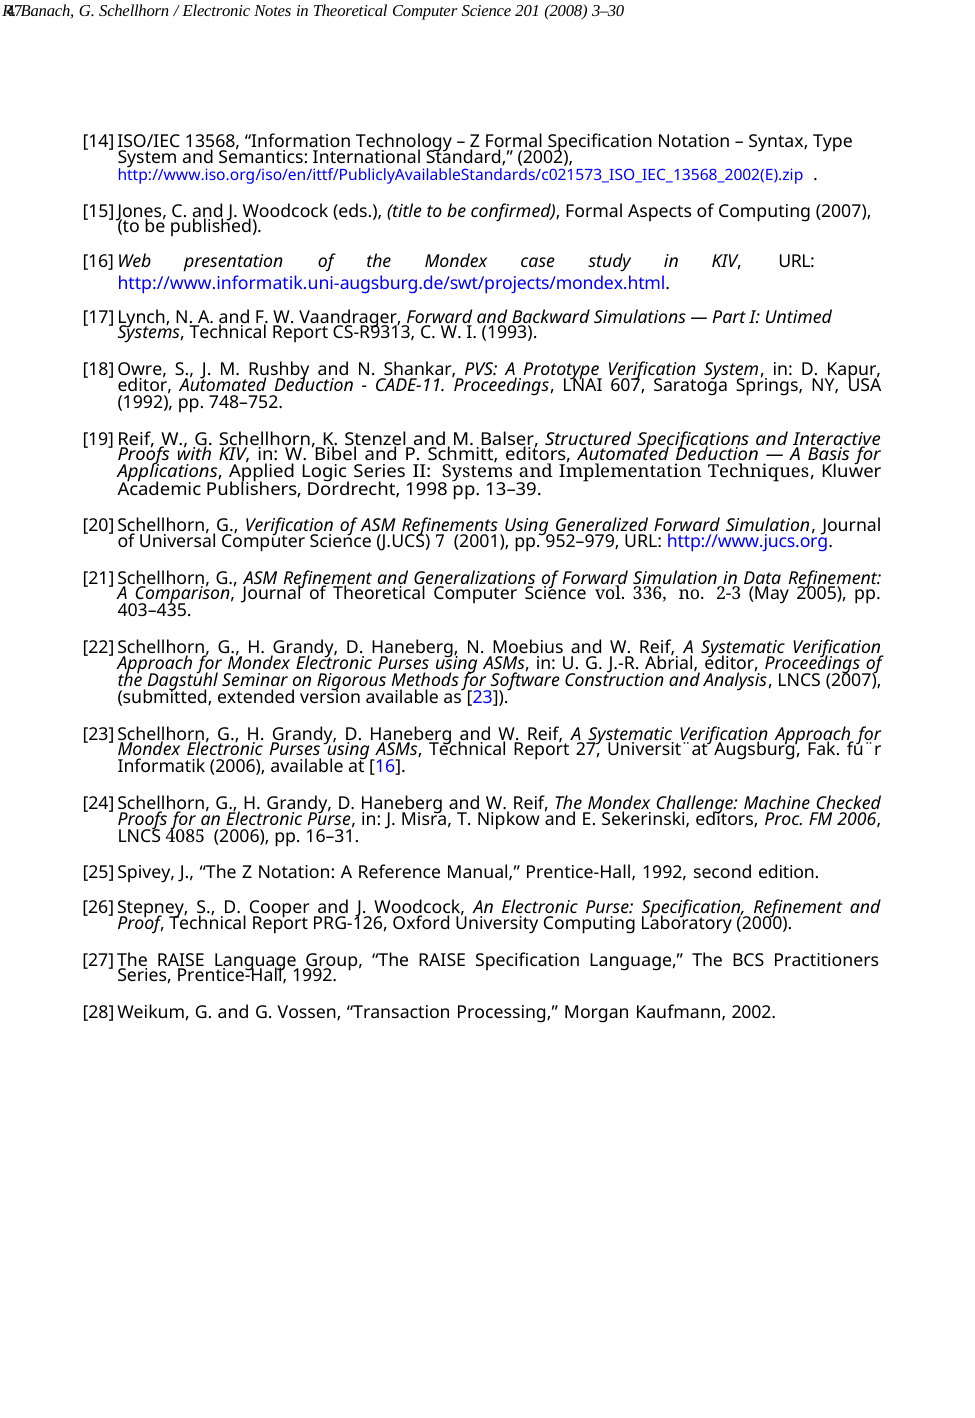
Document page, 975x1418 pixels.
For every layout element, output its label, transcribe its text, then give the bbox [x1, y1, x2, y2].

list Schellhorn, G., H. Grandy, D. Haneberg and W. Reif, The Mondex Challenge: Machine Checked Proofs for an Electronic Purse, in: J. Misra, T. Nipkow and E. Sekerinski, editors, Proc. FM 2006, LNCS 4085 (2006), pp. 16–31. [82, 796, 881, 847]
list Reif, W., G. Schellhorn, K. Stenzel and M. Balser, Structured Speciﬁcations and Interactive Proofs with KIV, in: W. Bibel and P. Schmitt, editors, Automated Deduction — A Basis for Applications, Applied Logic Series II: Systems and Implementation Techniques, Kluwer Academic Publishers, Dordrecht, 1998 pp. 13–39. [82, 432, 881, 500]
text http://www.informatik.uni-augsburg.de/swt/projects/mondex.html. [117, 272, 914, 293]
list Stepney, S., D. Cooper and J. Woodcock, An Electronic Purse: Speciﬁcation, Reﬁnement and Proof, Technical Report PRG-126, Oxford University Computing Laboratory (2000). [82, 900, 881, 934]
list Web presentation of the Mondex case study in KIV, URL: [82, 250, 914, 272]
list Schellhorn, G., Veriﬁcation of ASM Reﬁnements Using Generalized Forward Simulation, Journal of Universal Computer Science (J.UCS) 7 (2001), pp. 952–979, URL: http://www.jucs.org. [82, 518, 881, 552]
list Schellhorn, G., H. Grandy, D. Haneberg and W. Reif, A Systematic Veriﬁcation Approach for Mondex Electronic Purses using ASMs, Technical Report 27, Universit¨at Augsburg, Fak. fu¨r Informatik (2006), available at [16]. [82, 727, 881, 778]
list Jones, C. and J. Woodcock (eds.), (title to be conﬁrmed), Formal Aspects of Computing (2007), (to be published). [82, 204, 881, 238]
list Weikum, G. and G. Vossen, “Transaction Processing,” Morgan Kaufmann, 2002. [82, 999, 914, 1023]
list ISO/IEC 13568, “Information Technology – Z Formal Specification Notation – Syntax, Type System and Semantics: International Standard,” (2002), http://www.iso.org/iso/en/ittf/PubliclyAvailableStandards/c021573_ISO_IEC_13568_2002(E).zip . [82, 134, 903, 186]
list Lynch, N. A. and F. W. Vaandrager, Forward and Backward Simulations — Part I: Untimed Systems, Technical Report CS-R9313, C. W. I. (1993). [82, 310, 881, 344]
list Schellhorn, G., ASM Reﬁnement and Generalizations of Forward Simulation in Data Reﬁnement: A Comparison, Journal of Theoretical Computer Science vol. 336, no. 2-3 (May 2005), pp. 403–435. [82, 571, 881, 622]
list Owre, S., J. M. Rushby and N. Shankar, PVS: A Prototype Veriﬁcation System, in: D. Kapur, editor, Automated Deduction - CADE-11. Proceedings, LNAI 607, Saratoga Springs, NY, USA (1992), pp. 748–752. [82, 362, 881, 413]
list Spivey, J., “The Z Notation: A Reference Manual,” Prentice-Hall, 1992, second edition. [82, 860, 914, 884]
list The RAISE Language Group, “The RAISE Specification Language,” The BCS Practitioners Series, Prentice-Hall, 1992. [82, 952, 880, 987]
list Schellhorn, G., H. Grandy, D. Haneberg, N. Moebius and W. Reif, A Systematic Veriﬁcation Approach for Mondex Electronic Purses using ASMs, in: U. G. J.-R. Abrial, editor, Proceedings of the Dagstuhl Seminar on Rigorous Methods for Software Construction and Analysis, LNCS (2007), (submitted, extended version available as [23]). [82, 640, 881, 709]
